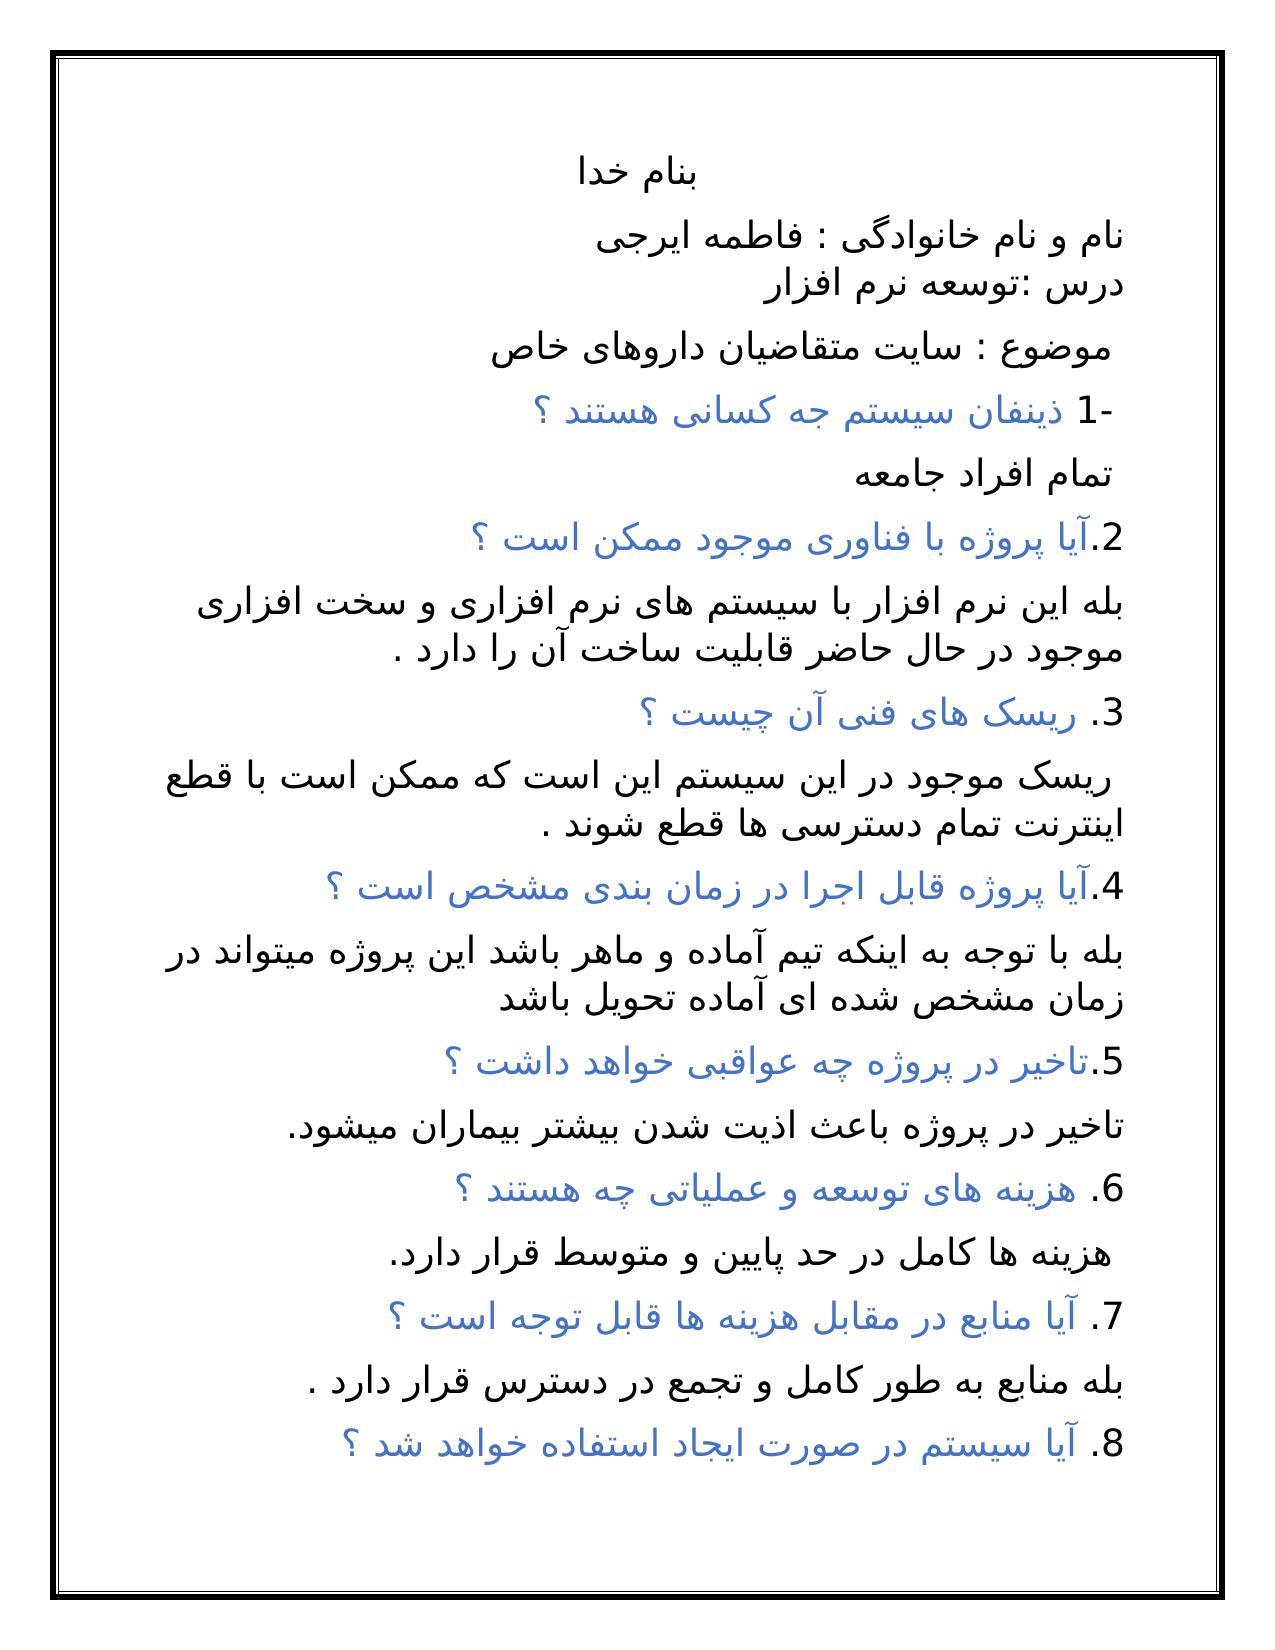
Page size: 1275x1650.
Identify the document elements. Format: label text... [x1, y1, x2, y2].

text 7. آیا منابع در مقابل هزینه ها قابل توجه است ؟ [150, 1294, 1125, 1338]
text تمام افراد جامعه [150, 452, 1125, 496]
text 3. ریسک های فنی آن چیست ؟ [150, 690, 1125, 734]
text تاخیر در پروژه باعث اذیت شدن بیشتر بیماران میشود. [150, 1103, 1125, 1147]
text 2.آیا پروژه با فناوری موجود ممکن است ؟ [150, 516, 1125, 559]
text بله منابع به طور کامل و تجمع در دسترس قرار دارد . [150, 1358, 1125, 1402]
text 6. هزینه های توسعه و عملیاتی چه هستند ؟ [150, 1167, 1125, 1211]
text هزینه ها کامل در حد پایین و متوسط قرار دارد. [150, 1231, 1125, 1274]
text نام و نام خانوادگی : فاطمه ایرجی درس :توسعه نرم افزار [150, 214, 1125, 304]
text 5.تاخیر در پروژه چه عواقبی خواهد داشت ؟ [150, 1039, 1125, 1083]
text بله با توجه به اینکه تیم آماده و ماهر باشد این پروژه میتواند در زمان مشخص شده ای آماده تحویل باشد [150, 929, 1125, 1019]
text بله این نرم افزار با سیستم های نرم افزاری و سخت افزاری موجود در حال حاضر قابلیت ساخت آن را دارد . [150, 579, 1125, 670]
text ریسک موجود در این سیستم این است که ممکن است با قطع اینترنت تمام دسترسی ها قطع شوند . [150, 754, 1125, 845]
text 4.آیا پروژه قابل اجرا در زمان بندی مشخص است ؟ [150, 865, 1125, 909]
text بنام خدا [150, 150, 1125, 194]
text -1 ذینفان سیستم جه کسانی هستند ؟ [150, 388, 1125, 432]
text 8. آیا سیستم در صورت ایجاد استفاده خواهد شد ؟ [150, 1422, 1125, 1466]
text موضوع : سایت متقاضیان داروهای خاص [150, 324, 1125, 368]
